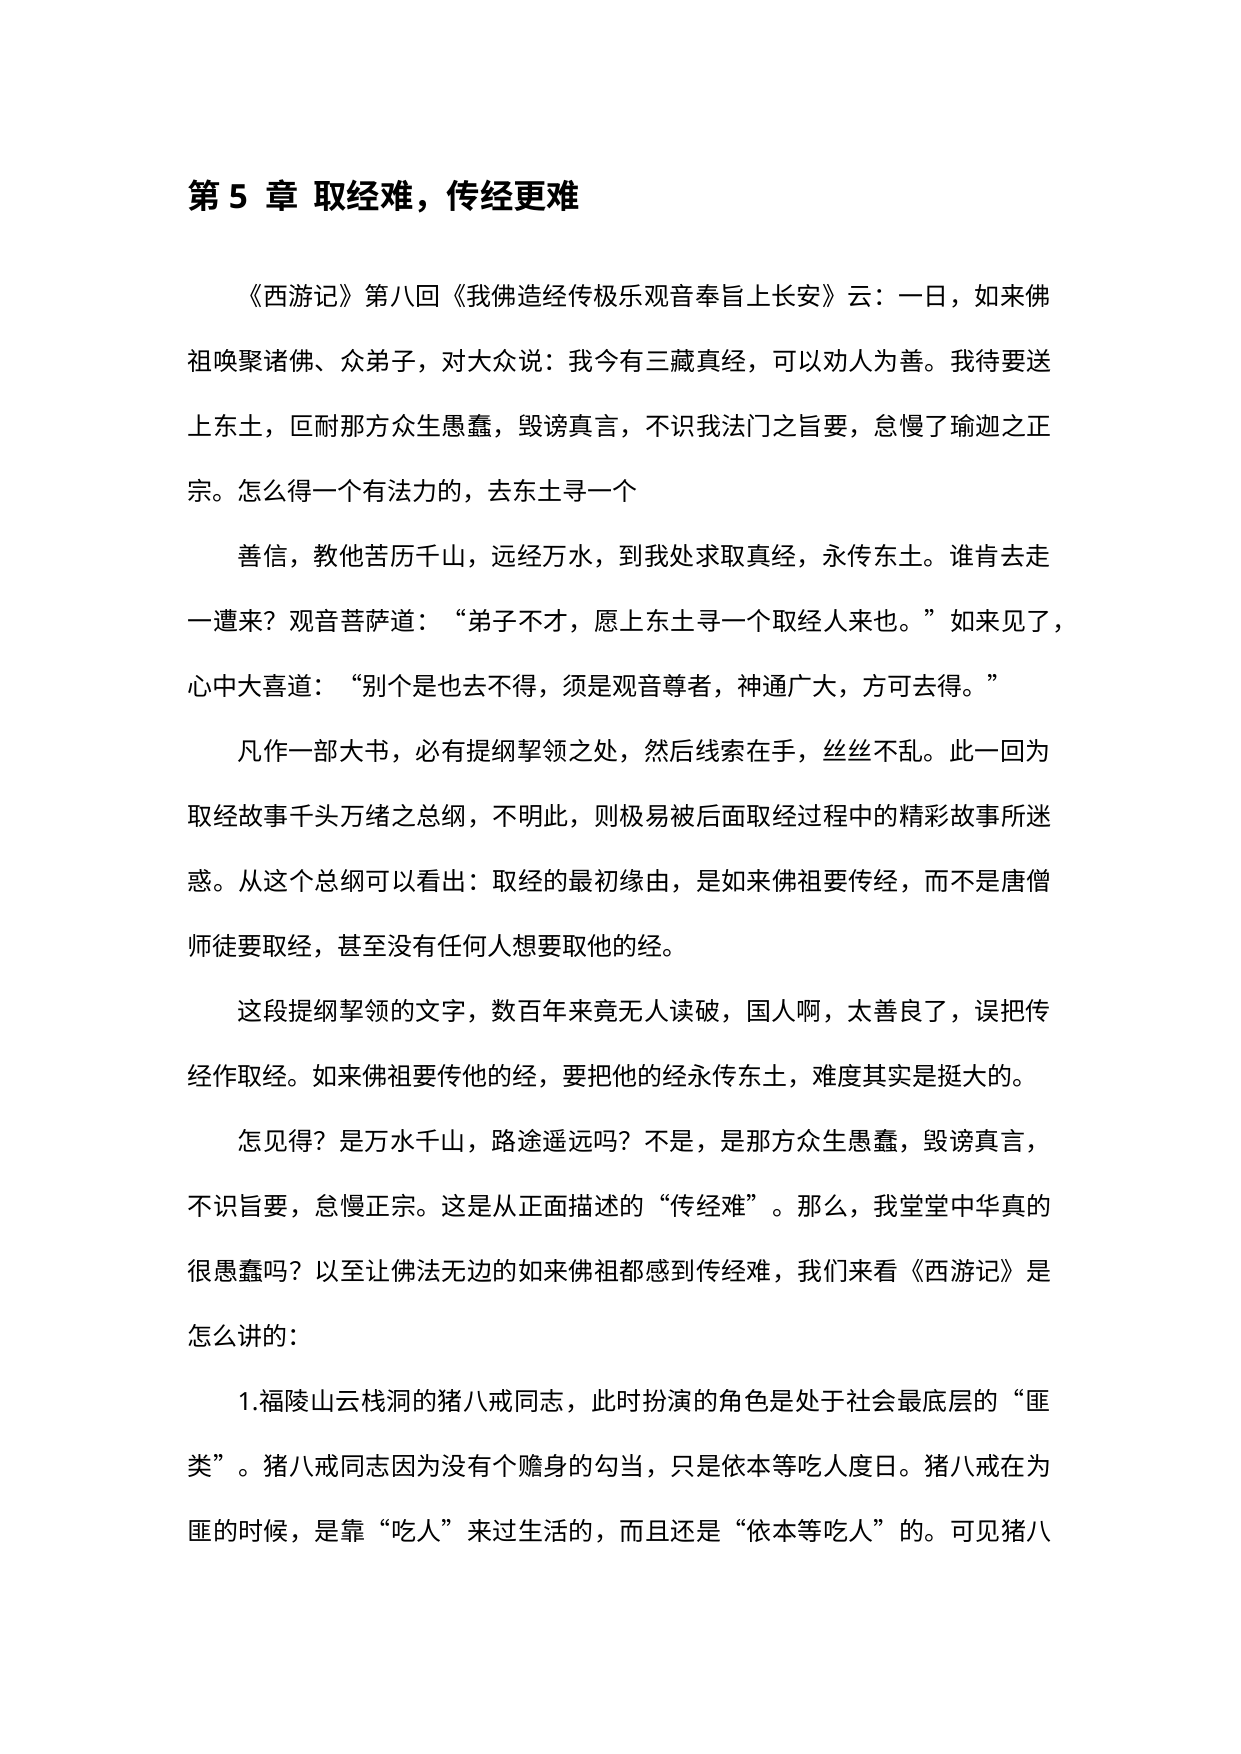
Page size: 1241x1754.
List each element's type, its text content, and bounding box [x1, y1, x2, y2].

text 善信，教他苦历千山，远经万水，到我处求取真经，永传东土。谁肯去走一遭来？观音菩萨道：“弟子不才，愿上东土寻一个取经人来也。”如来见了，心中大喜道：“别个是也去不得，须是观音尊者，神通广大，方可去得。” [187, 522, 1053, 717]
text 第 5 章 取经难，传经更难 [187, 162, 1053, 227]
text 这段提纲挈领的文字，数百年来竟无人读破，国人啊，太善良了，误把传经作取经。如来佛祖要传他的经，要把他的经永传东土，难度其实是挺大的。 [187, 977, 1053, 1107]
text 凡作一部大书，必有提纲挈领之处，然后线索在手，丝丝不乱。此一回为取经故事千头万绪之总纲，不明此，则极易被后面取经过程中的精彩故事所迷惑。从这个总纲可以看出：取经的最初缘由，是如来佛祖要传经，而不是唐僧师徒要取经，甚至没有任何人想要取他的经。 [187, 717, 1053, 977]
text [187, 1367, 1053, 1562]
text 《西游记》第八回《我佛造经传极乐观音奉旨上长安》云：一日，如来佛祖唤聚诸佛、众弟子，对大众说：我今有三藏真经，可以劝人为善。我待要送上东土，叵耐那方众生愚蠢，毁谤真言，不识我法门之旨要，怠慢了瑜迦之正宗。怎么得一个有法力的，去东土寻一个 [187, 262, 1053, 522]
text 怎见得？是万水千山，路途遥远吗？不是，是那方众生愚蠢，毁谤真言，不识旨要，怠慢正宗。这是从正面描述的“传经难”。那么，我堂堂中华真的很愚蠢吗？以至让佛法无边的如来佛祖都感到传经难，我们来看《西游记》是怎么讲的： [187, 1107, 1053, 1367]
